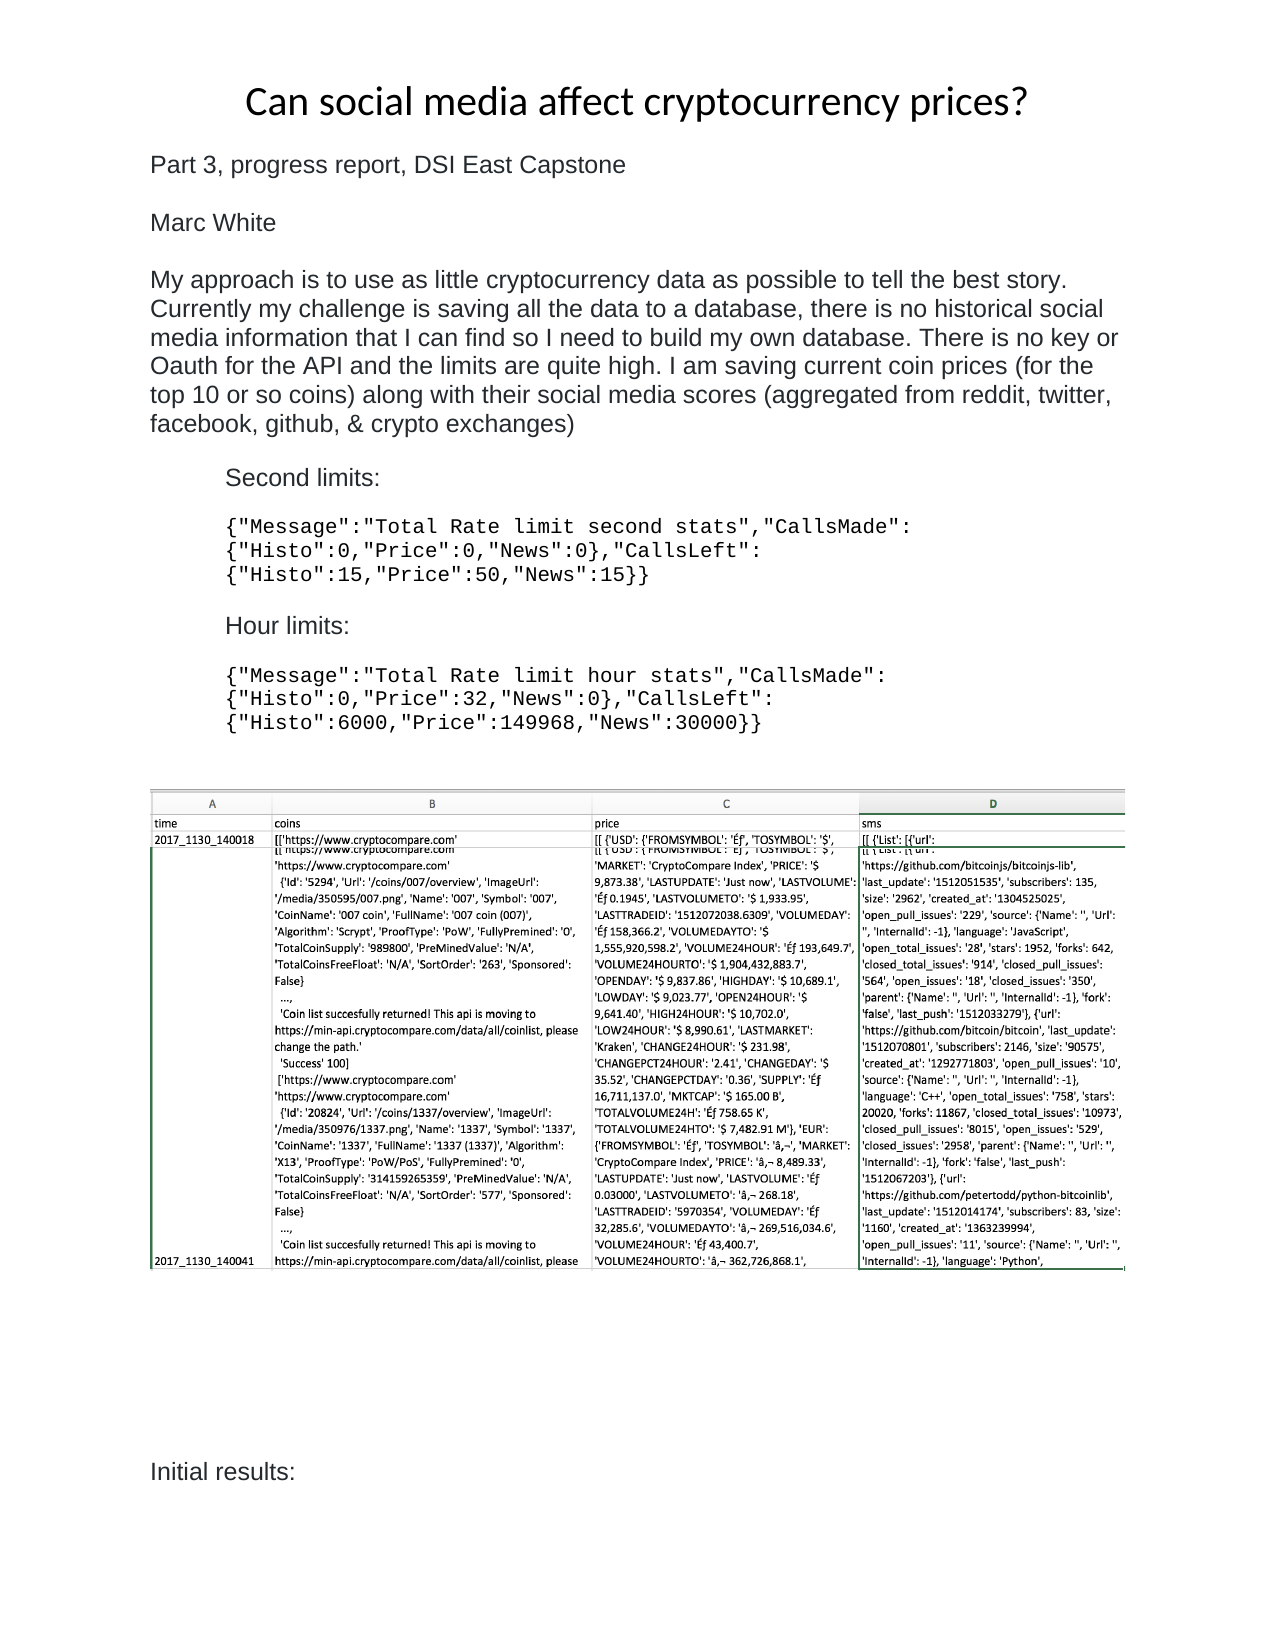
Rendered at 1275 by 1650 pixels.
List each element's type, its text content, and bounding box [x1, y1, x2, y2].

picture [150, 789, 1125, 1271]
text {"Message":"Total Rate limit hour stats","CallsMade":{"Histo":0,"Price":32,"News":0},"CallsLeft":{"Histo":6000,"Price":149968,"News":30000}} [225, 664, 1125, 736]
text My approach is to use as little cryptocurrency data as possible to tell the best story. Currently my challenge is saving all the data to a database, there is no historical social media information that I can find so I need to build my own database. There is no key or Oauth for the API and the limits are quite high. I am saving current coin prices (for the top 10 or so coins) along with their social media scores (aggregated from reddit, twitter, facebook, github, & crypto exchanges) [150, 265, 1125, 437]
text {"Message":"Total Rate limit second stats","CallsMade":{"Histo":0,"Price":0,"News":0},"CallsLeft":{"Histo":15,"Price":50,"News":15}} [225, 516, 1125, 587]
text Hour limits: [225, 611, 1125, 639]
text Part 3, progress report, DSI East Capstone [150, 150, 1125, 179]
text Initial results: [150, 1457, 1125, 1486]
text Marc White [150, 207, 1125, 236]
text Second limits: [225, 462, 1125, 491]
